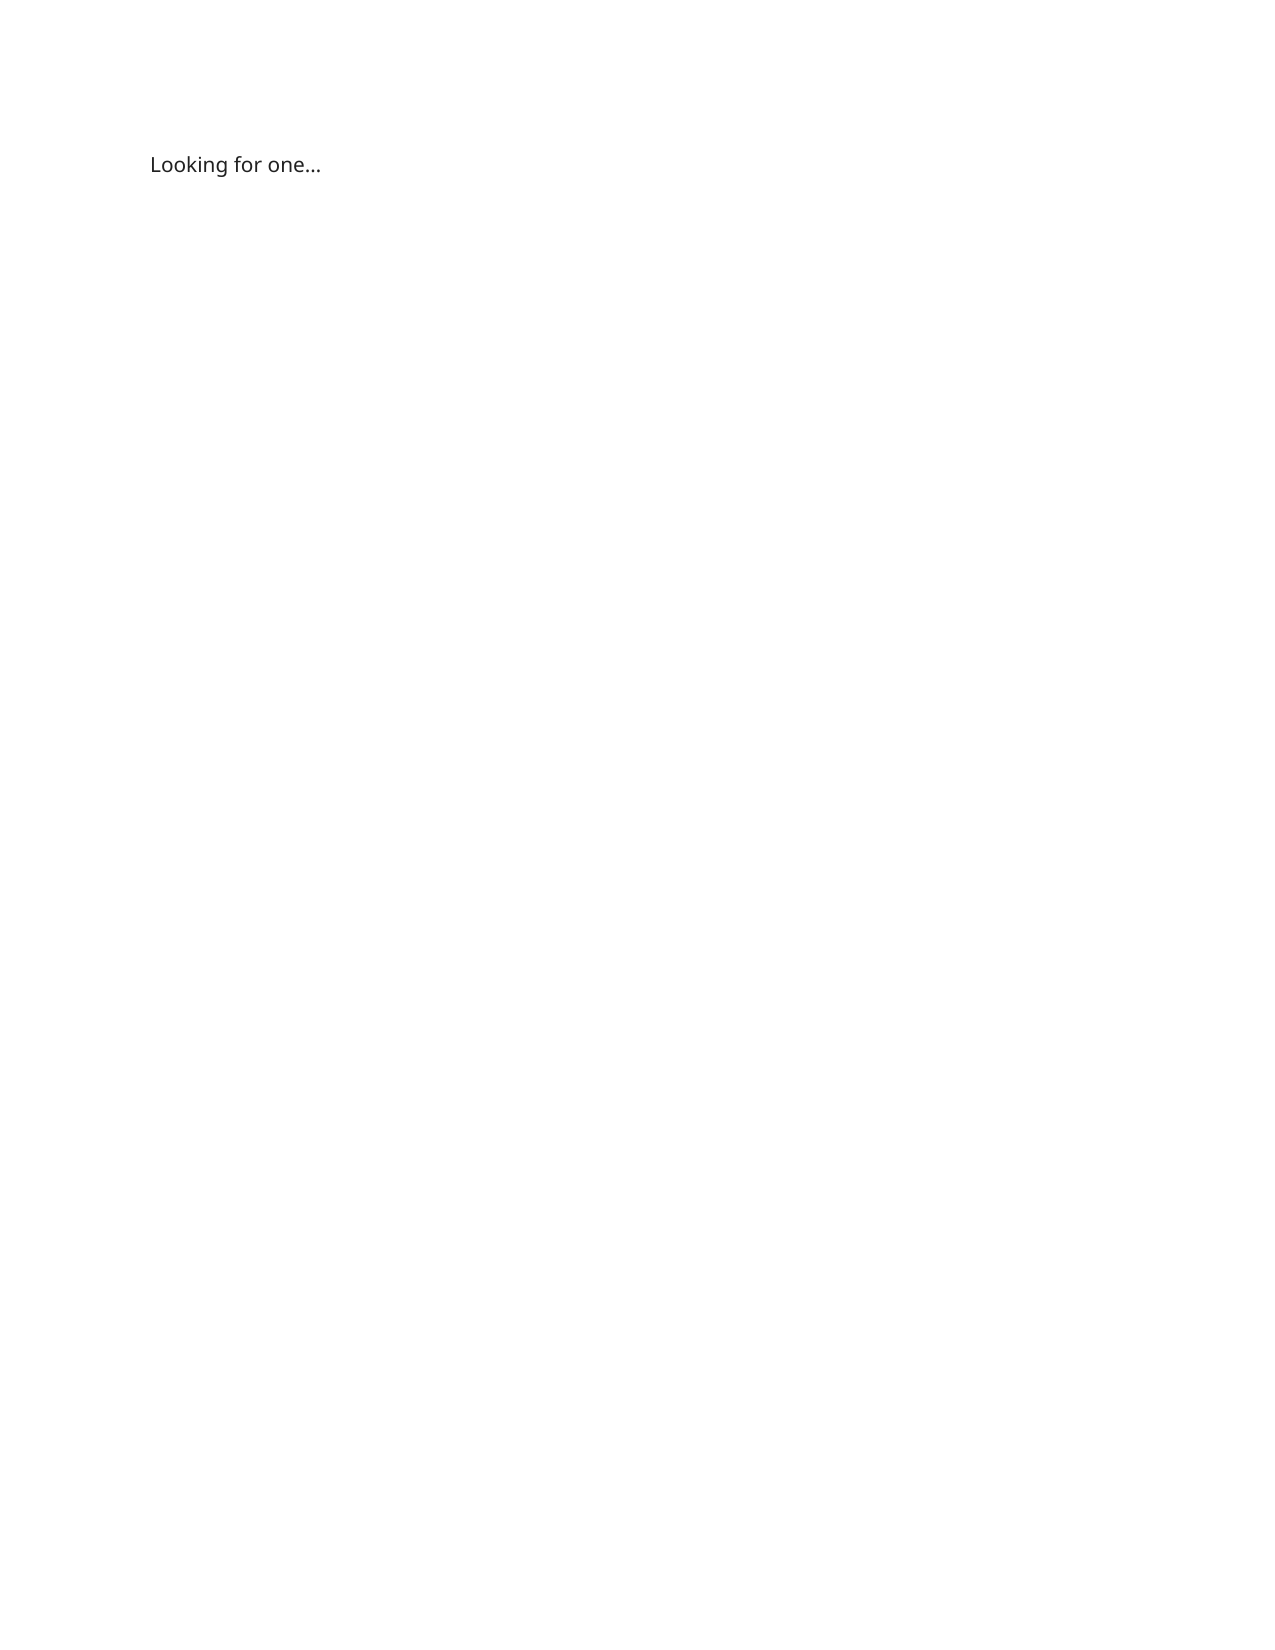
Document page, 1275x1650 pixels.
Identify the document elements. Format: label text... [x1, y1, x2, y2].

text Looking for one… [150, 150, 1125, 178]
